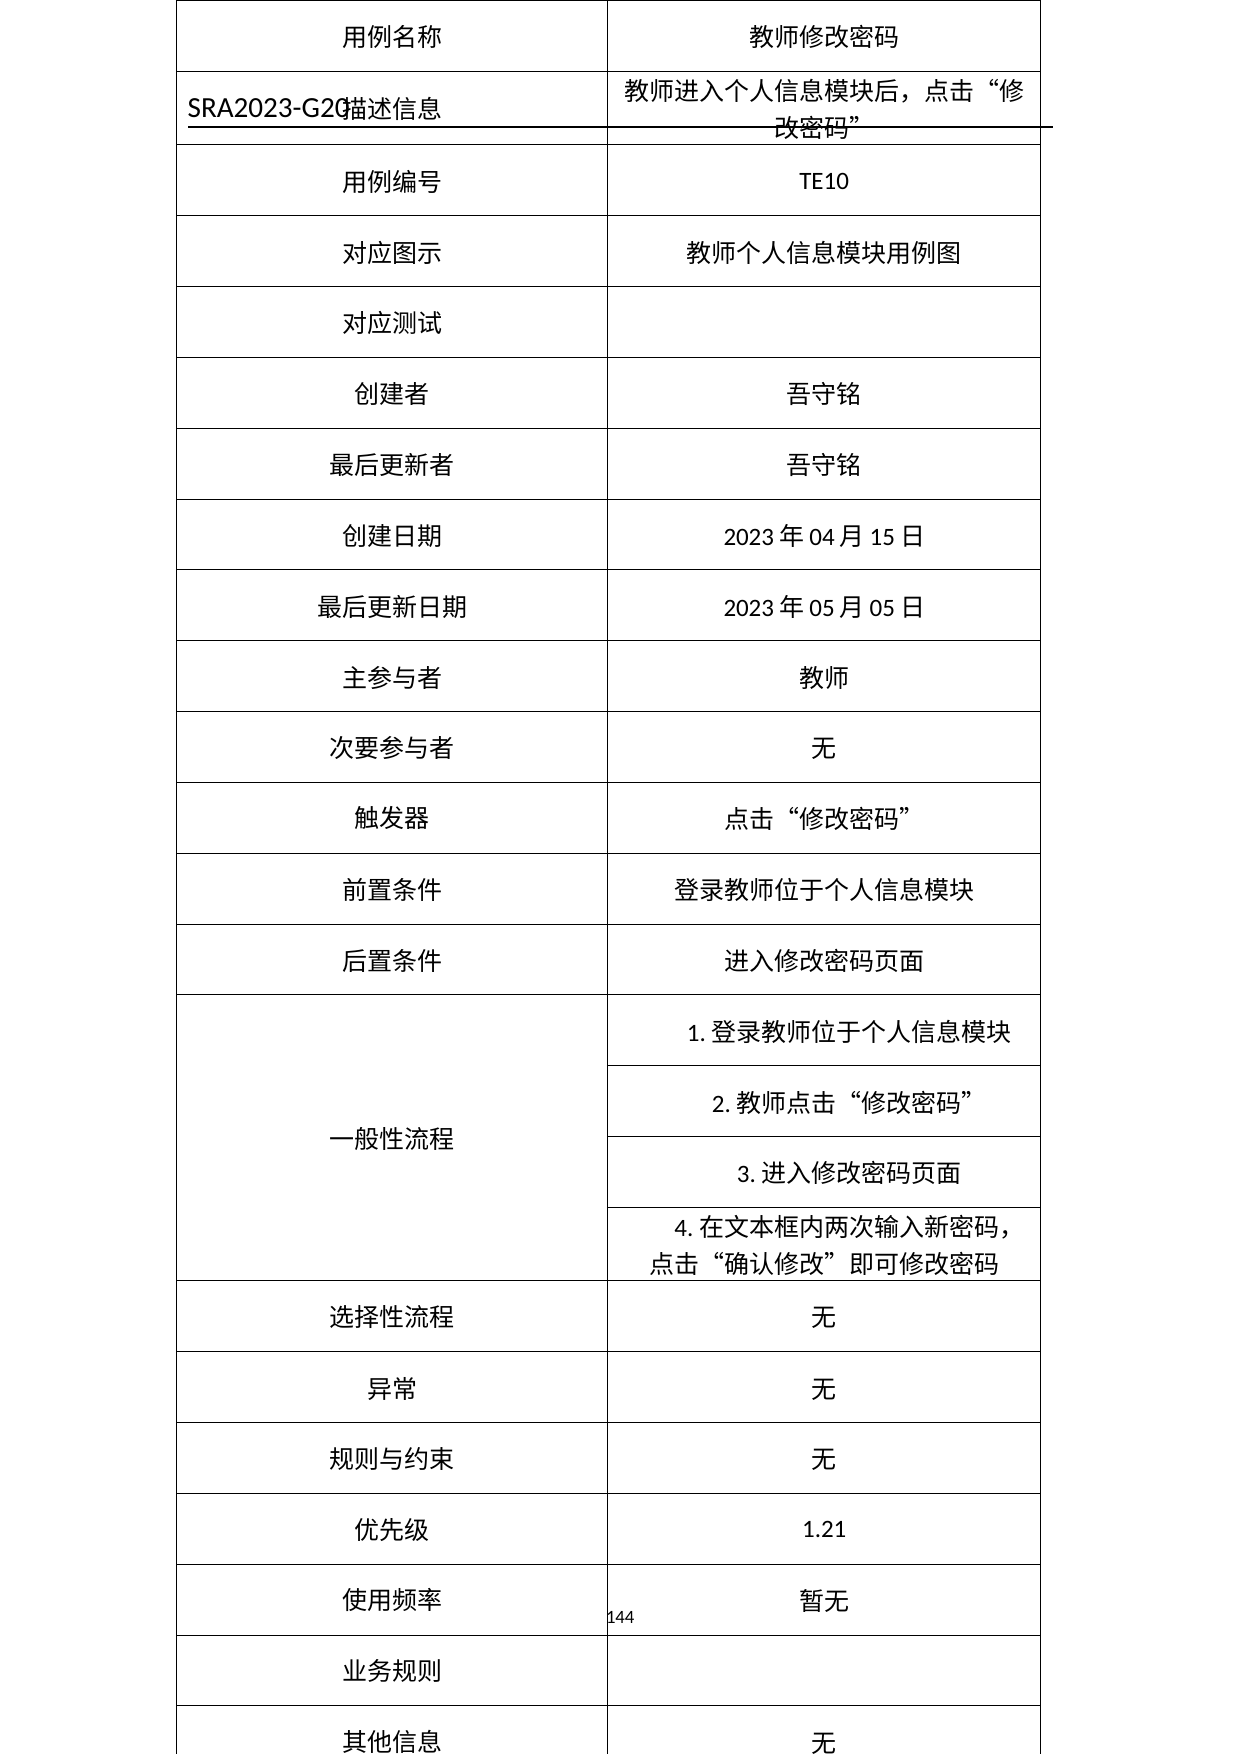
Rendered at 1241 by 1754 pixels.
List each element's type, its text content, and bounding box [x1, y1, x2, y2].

table_cell 对应测试 [177, 287, 607, 357]
table_cell 暂无 [608, 1565, 1040, 1634]
table_cell 无 [608, 1423, 1040, 1493]
table_cell 创建日期 [177, 500, 607, 569]
table_cell 选择性流程 [177, 1281, 607, 1351]
table_cell 优先级 [177, 1494, 607, 1564]
table_cell 无 [608, 1352, 1040, 1422]
table_cell 教师点击“修改密码” [608, 1066, 1040, 1136]
table_cell 用例编号 [177, 145, 607, 215]
table_header 用例名称 [177, 1, 607, 71]
table_cell [608, 1636, 1040, 1705]
table_header 教师修改密码 [608, 1, 1040, 71]
table_cell 教师进入个人信息模块后，点击“修改密码” [608, 72, 1040, 144]
table_cell 一般性流程 [177, 995, 607, 1280]
table_cell 进入修改密码页面 [608, 1137, 1040, 1207]
table_cell [608, 287, 1040, 357]
table_cell 次要参与者 [177, 712, 607, 782]
table_cell 最后更新者 [177, 429, 607, 498]
table_cell 触发器 [177, 783, 607, 853]
table_cell 使用频率 [177, 1565, 607, 1634]
table_cell 其他信息 [177, 1706, 607, 1754]
table_cell 对应图示 [177, 216, 607, 286]
table_cell 2023年04月15日 [608, 500, 1040, 569]
table_cell 规则与约束 [177, 1423, 607, 1493]
table_cell 在文本框内两次输入新密码，点击“确认修改”即可修改密码 [608, 1208, 1040, 1280]
table_cell 描述信息 [177, 72, 607, 144]
table_cell 点击“修改密码” [608, 783, 1040, 853]
table_cell 教师 [608, 641, 1040, 711]
table_cell 最后更新日期 [177, 570, 607, 640]
table_cell 登录教师位于个人信息模块 [608, 995, 1040, 1065]
table_cell 异常 [177, 1352, 607, 1422]
table_cell 教师个人信息模块用例图 [608, 216, 1040, 286]
table_cell TE10 [608, 145, 1040, 215]
table_cell 2023年05月05日 [608, 570, 1040, 640]
table_cell 主参与者 [177, 641, 607, 711]
table_cell 1.21 [608, 1494, 1040, 1564]
table_cell 吾守铭 [608, 429, 1040, 498]
table_cell 无 [608, 1706, 1040, 1754]
table_cell 创建者 [177, 358, 607, 428]
table_cell 前置条件 [177, 854, 607, 923]
table_cell 后置条件 [177, 925, 607, 994]
table_cell 无 [608, 712, 1040, 782]
table_cell 业务规则 [177, 1636, 607, 1705]
table_cell 登录教师位于个人信息模块 [608, 854, 1040, 923]
table_cell 进入修改密码页面 [608, 925, 1040, 994]
table_cell 无 [608, 1281, 1040, 1351]
table_cell 吾守铭 [608, 358, 1040, 428]
